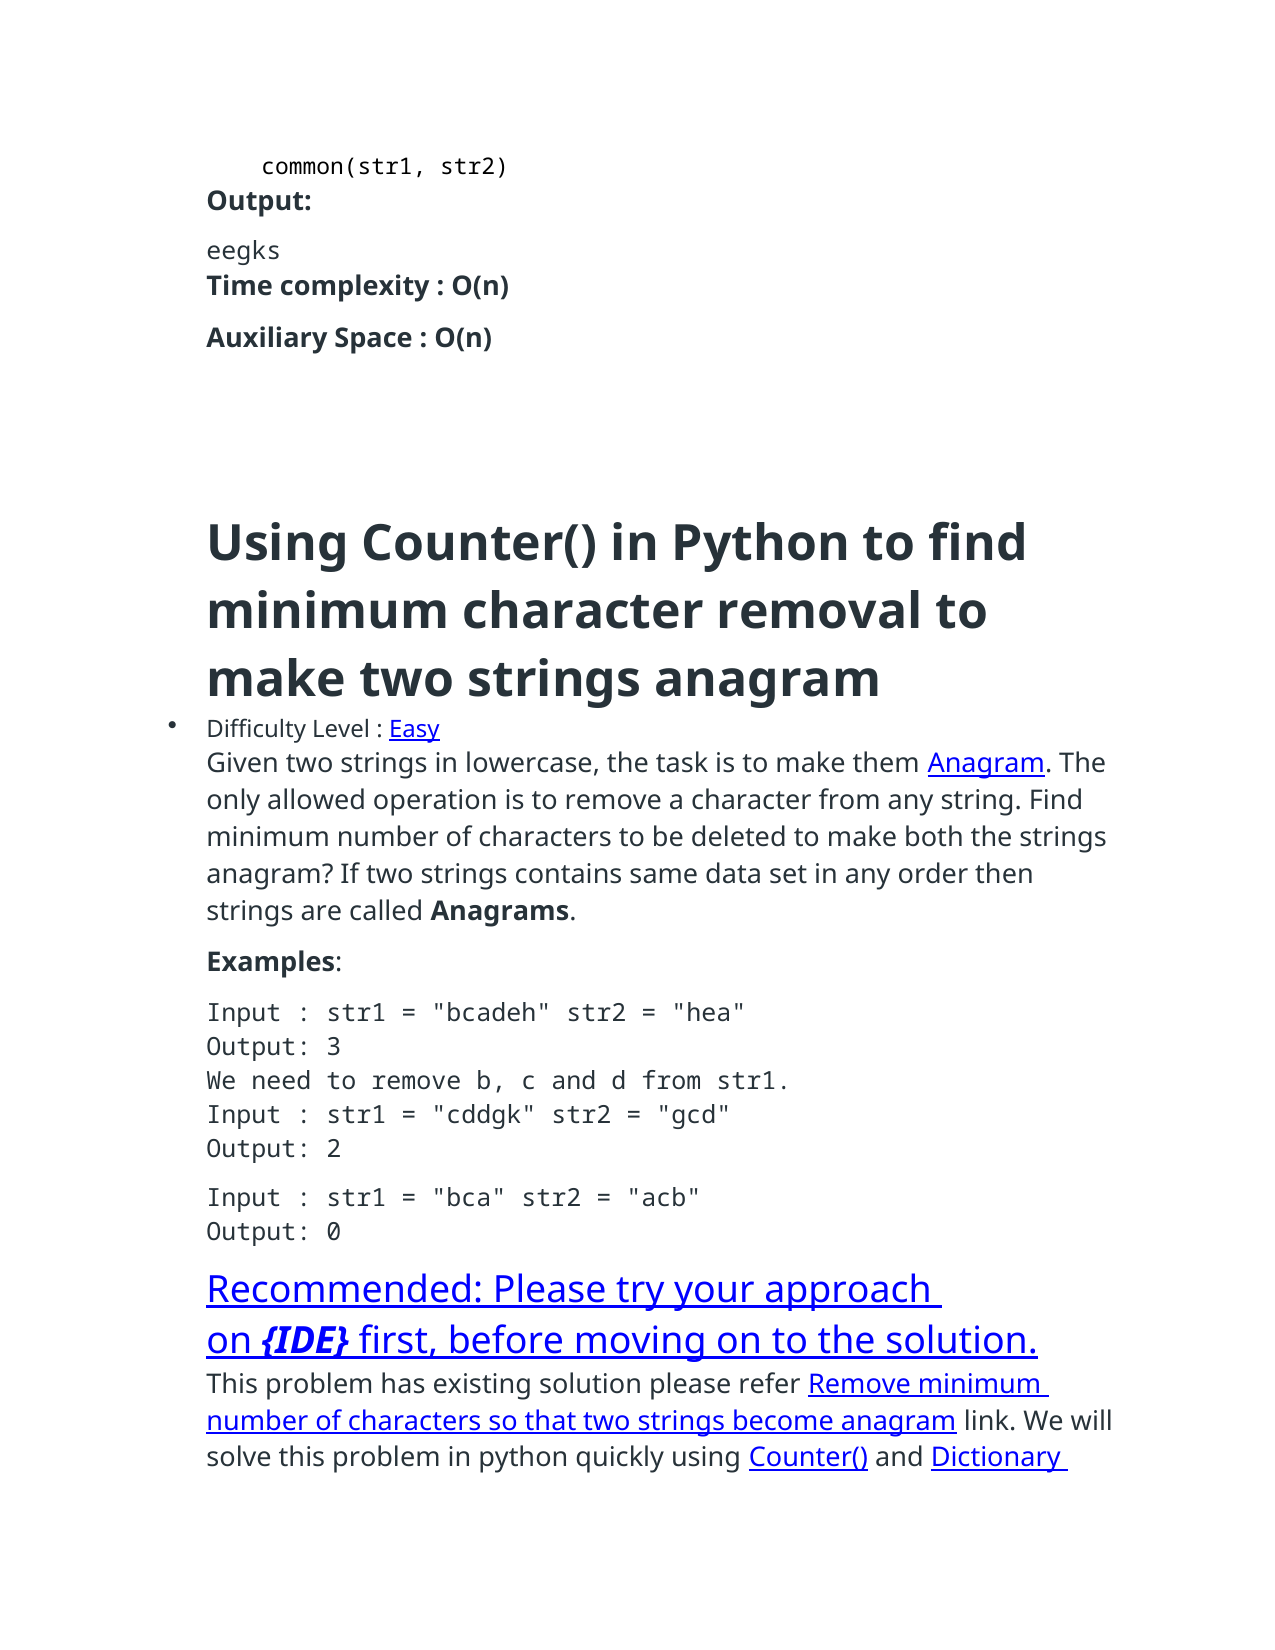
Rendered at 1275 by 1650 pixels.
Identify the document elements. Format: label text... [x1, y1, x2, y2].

text Input : str1 = "bcadeh" str2 = "hea" Output: 3 We need to remove b, c and d from str1. [206, 994, 1125, 1097]
text Auxiliary Space : O(n) [206, 318, 1125, 355]
text common(str1, str2) [206, 150, 1125, 181]
text Recommended: Please try your approach on {IDE} first, before moving on to the solution. [206, 1262, 1125, 1364]
text Output: [206, 181, 1125, 218]
list Difficulty Level : Easy [169, 711, 1125, 744]
text Examples: [206, 943, 1125, 980]
text eegks [206, 233, 1125, 267]
text Input : str1 = "cddgk" str2 = "gcd" Output: 2 [206, 1097, 1125, 1165]
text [206, 1364, 1125, 1475]
text Given two strings in lowercase, the task is to make them Anagram. The only allowed operation is to remove a character from any string. Find minimum number of characters to be deleted to make both the strings anagram? If two strings contains same data set in any order then strings are called Anagrams. [206, 744, 1125, 928]
text Input : str1 = "bca" str2 = "acb" Output: 0 [206, 1179, 1125, 1247]
text Using Counter() in Python to find minimum character removal to make two strings anagram [206, 507, 1125, 711]
text Time complexity : O(n) [206, 267, 1125, 304]
